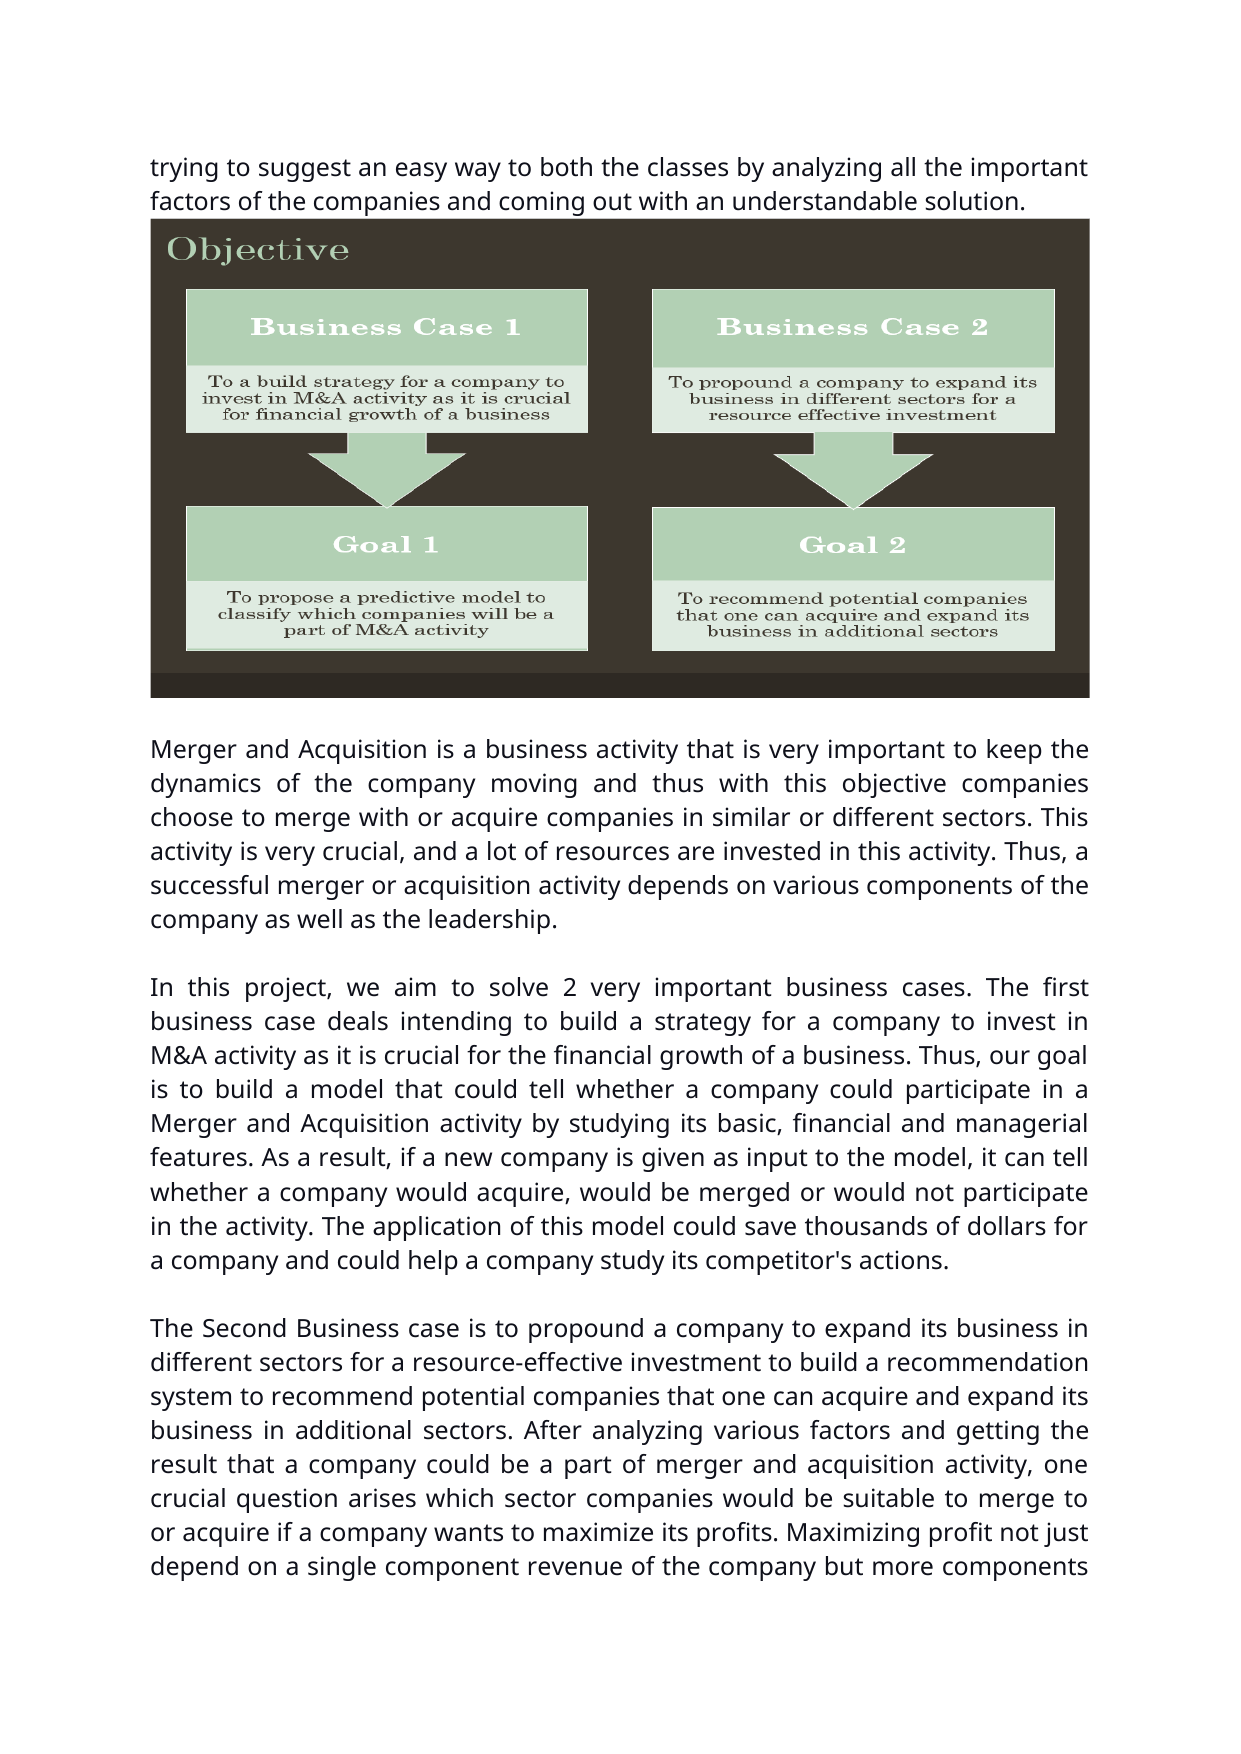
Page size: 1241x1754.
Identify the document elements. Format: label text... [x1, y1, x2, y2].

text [150, 1310, 1090, 1583]
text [150, 150, 1090, 218]
text Merger and Acquisition is a business activity that is very important to keep the dynamics of the company moving and thus with this objective companies choose to merge with or acquire companies in similar or different sectors. This activity is very crucial, and a lot of resources are invested in this activity. Thus, a successful merger or acquisition activity depends on various components of the company as well as the leadership. [150, 731, 1090, 936]
text In this project, we aim to solve 2 very important business cases. The first business case deals intending to build a strategy for a company to invest in M&A activity as it is crucial for the financial growth of a business. Thus, our goal is to build a model that could tell whether a company could participate in a Merger and Acquisition activity by studying its basic, financial and managerial features. As a result, if a new company is given as input to the model, it can tell whether a company would acquire, would be merged or would not participate in the activity. The application of this model could save thousands of dollars for a company and could help a company study its competitor's actions. [150, 970, 1090, 1276]
picture [150, 218, 1090, 698]
